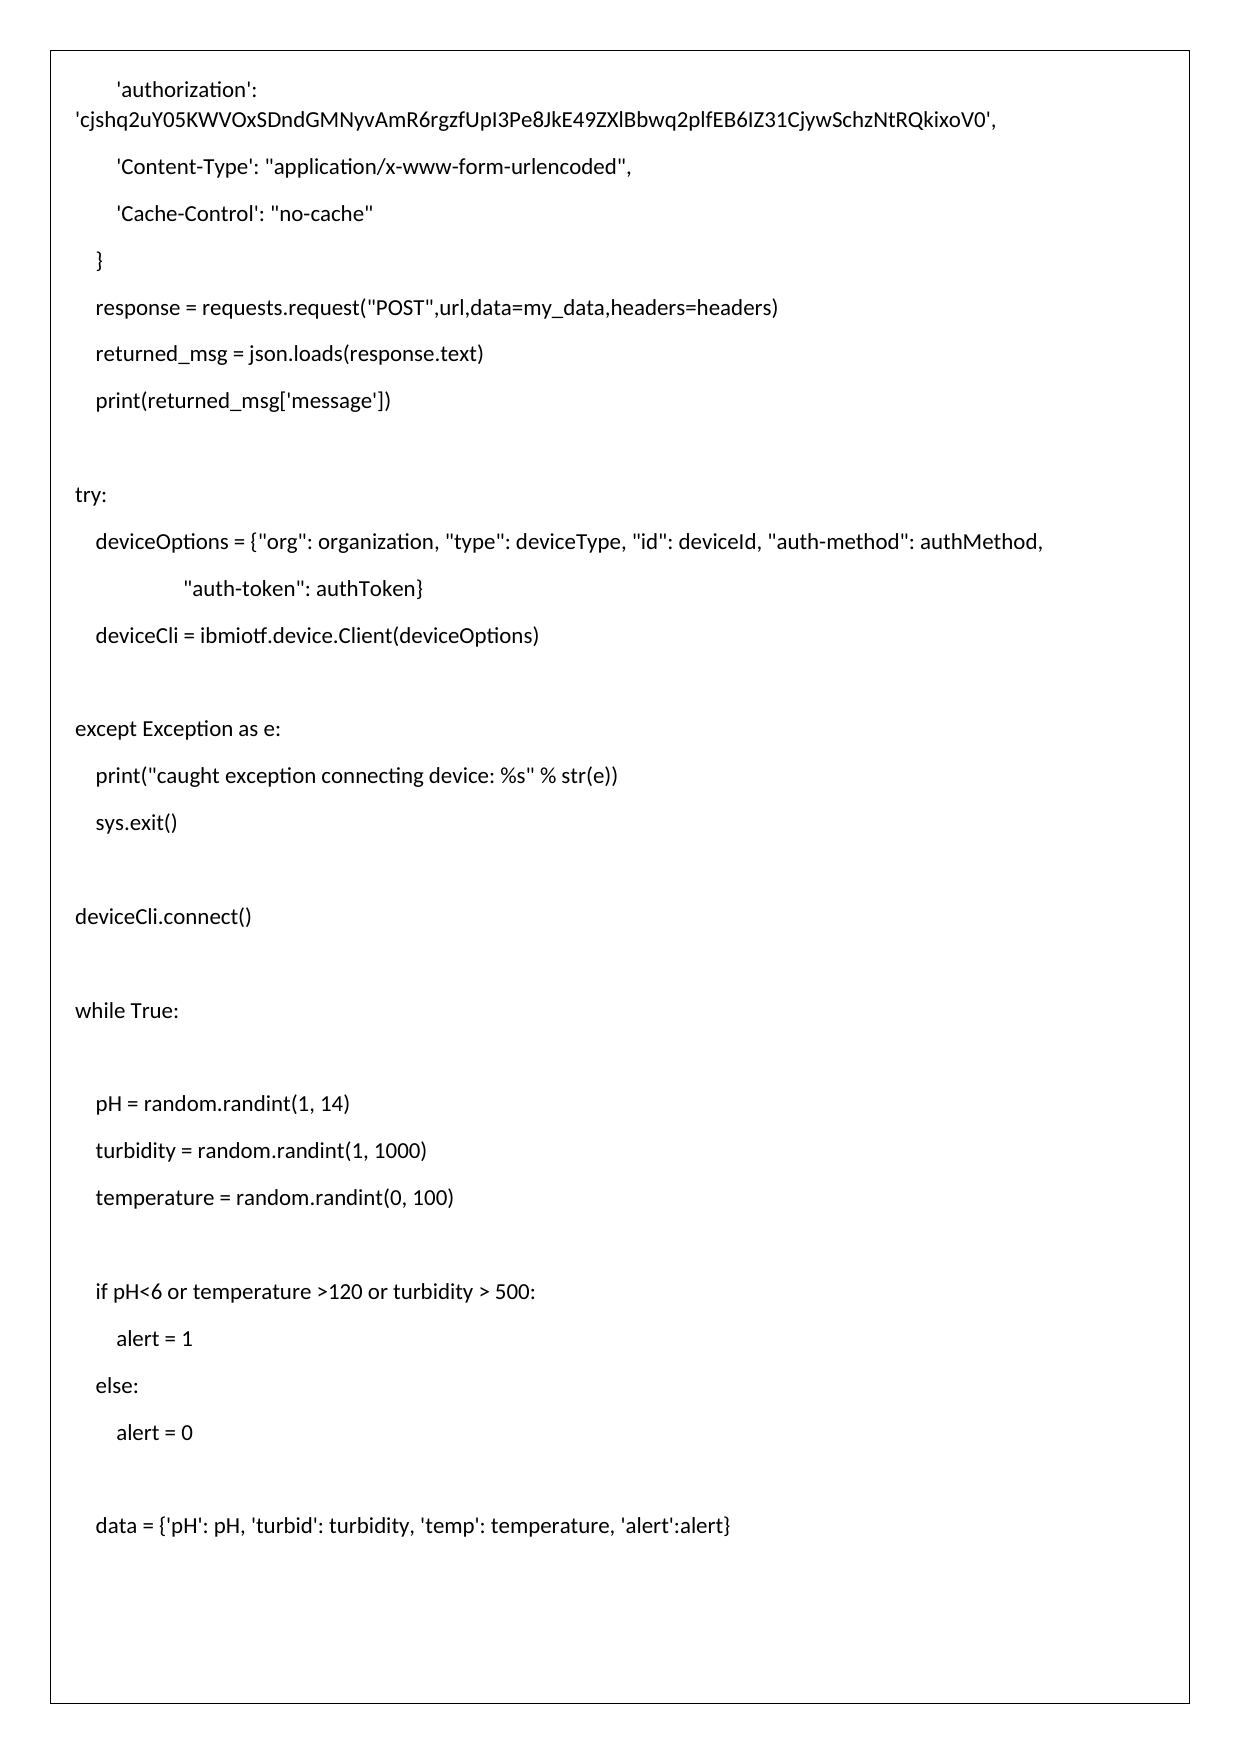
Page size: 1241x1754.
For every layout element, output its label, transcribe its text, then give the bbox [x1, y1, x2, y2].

text 'Cache-Control': "no-cache" [75, 199, 1165, 227]
text except Exception as e: [75, 714, 1165, 743]
text alert = 0 [75, 1418, 1165, 1446]
text else: [75, 1371, 1165, 1399]
text "auth-token": authToken} [75, 574, 1165, 602]
text print("caught exception connecting device: %s" % str(e)) [75, 761, 1165, 789]
text deviceOptions = {"org": organization, "type": deviceType, "id": deviceId, "auth-method": authMethod, [75, 527, 1165, 555]
text try: [75, 480, 1165, 508]
text print(returned_msg['message']) [75, 386, 1165, 414]
text while True: [75, 996, 1165, 1024]
text deviceCli.connect() [75, 902, 1165, 930]
text if pH<6 or temperature >120 or turbidity > 500: [75, 1277, 1165, 1305]
text } [75, 246, 1165, 274]
text 'Content-Type': "application/x-www-form-urlencoded", [75, 152, 1165, 180]
text returned_msg = json.loads(response.text) [75, 339, 1165, 368]
text response = requests.request("POST",url,data=my_data,headers=headers) [75, 293, 1165, 321]
text turbidity = random.randint(1, 1000) [75, 1136, 1165, 1164]
text sys.exit() [75, 808, 1165, 836]
text pH = random.randint(1, 14) [75, 1089, 1165, 1118]
text deviceCli = ibmiotf.device.Client(deviceOptions) [75, 621, 1165, 649]
text alert = 1 [75, 1324, 1165, 1352]
text data = {'pH': pH, 'turbid': turbidity, 'temp': temperature, 'alert':alert} [75, 1511, 1165, 1539]
text temperature = random.randint(0, 100) [75, 1183, 1165, 1211]
text 'authorization': 'cjshq2uY05KWVOxSDndGMNyvAmR6rgzfUpI3Pe8JkE49ZXlBbwq2plfEB6IZ31CjywSchzNtRQkixoV0', [75, 75, 1165, 133]
